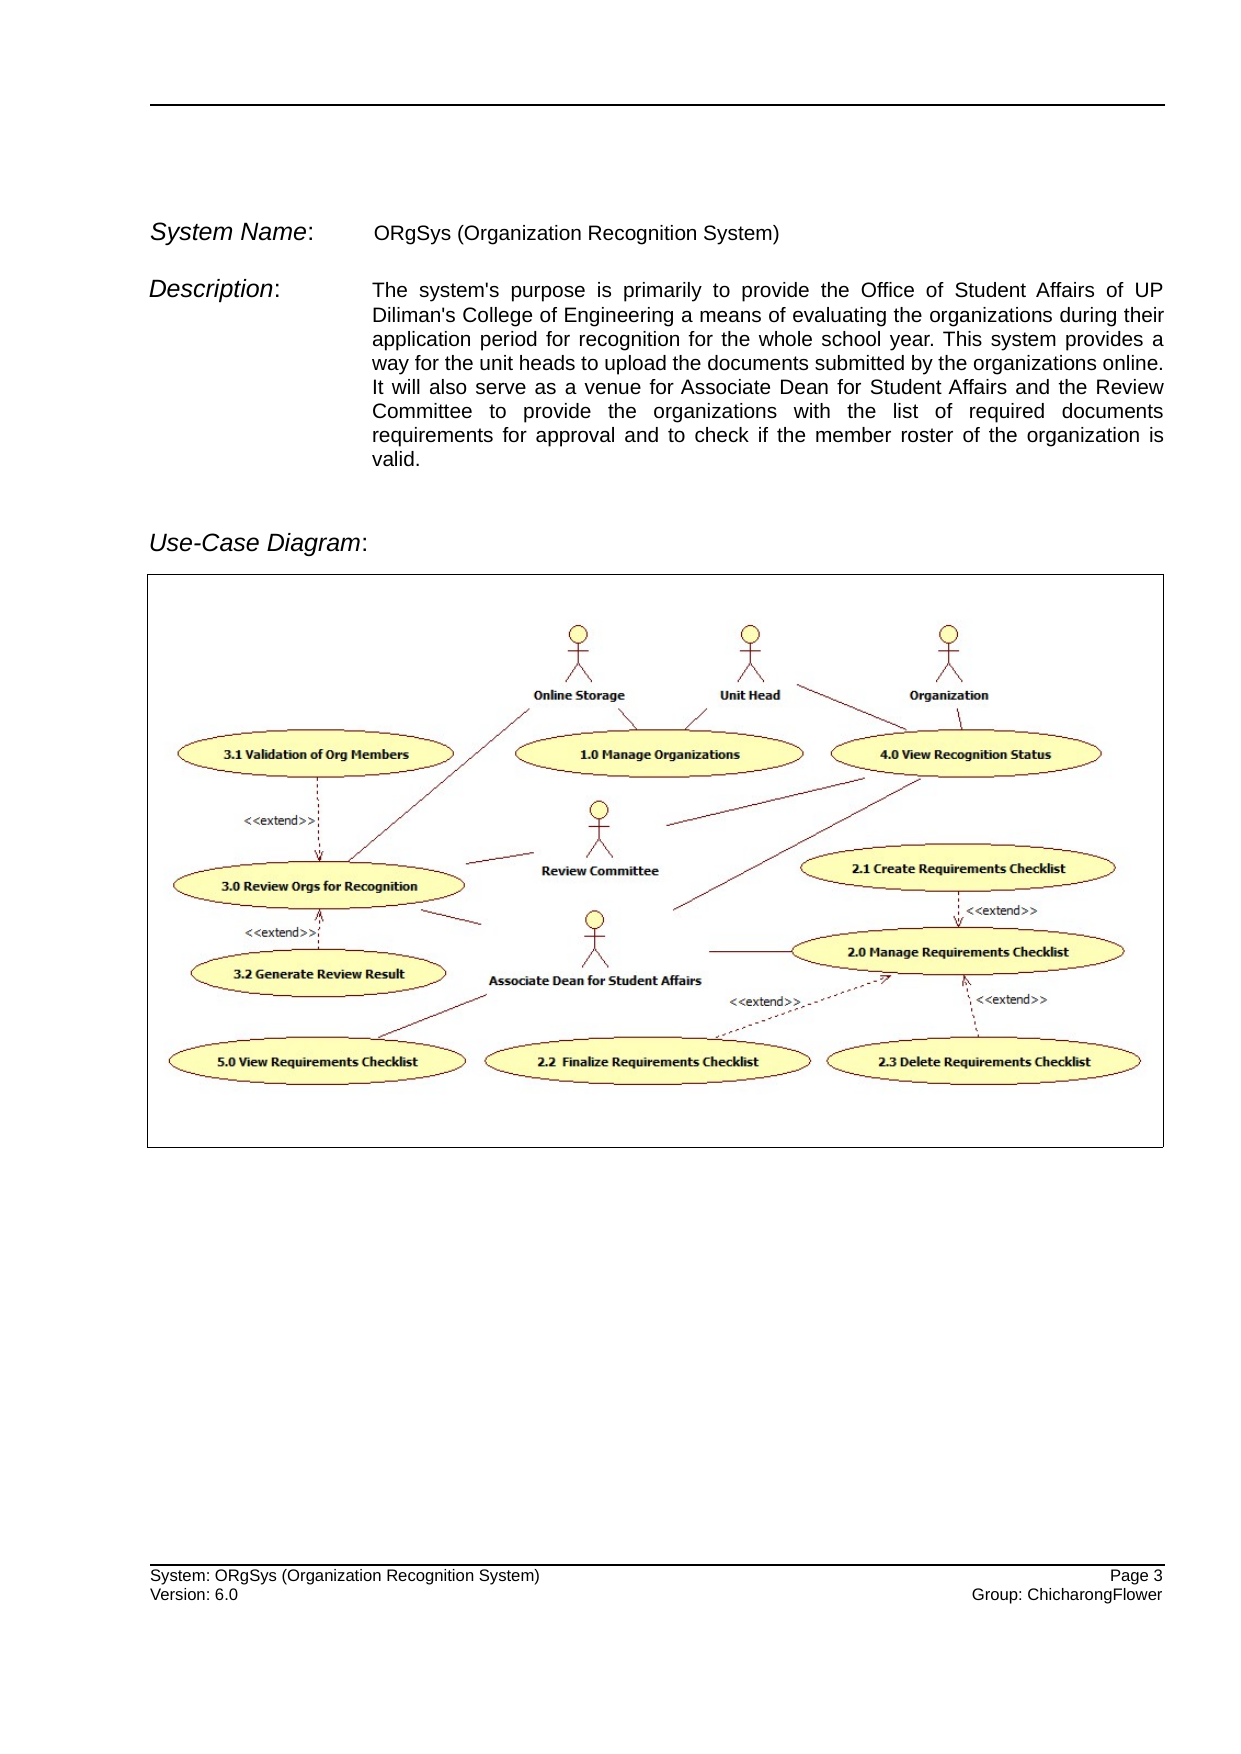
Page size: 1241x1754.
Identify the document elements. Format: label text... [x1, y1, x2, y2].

text Description: The system's purpose is primarily to provide the Office of Student Affairs of UP Diliman's College of Engineering a means of evaluating the organizations during their application period for recognition for the whole school year. This system provides a way for the unit heads to upload the documents submitted by the organizations online. It will also serve as a venue for Associate Dean for Student Affairs and the Review Committee to provide the organizations with the list of required documents requirements for approval and to check if the member roster of the organization is valid. [148, 274, 1165, 471]
text System Name: ORgSys (Organization Recognition System) [150, 217, 1165, 246]
picture [148, 602, 1163, 1107]
text Use-Case Diagram: [148, 528, 1165, 557]
